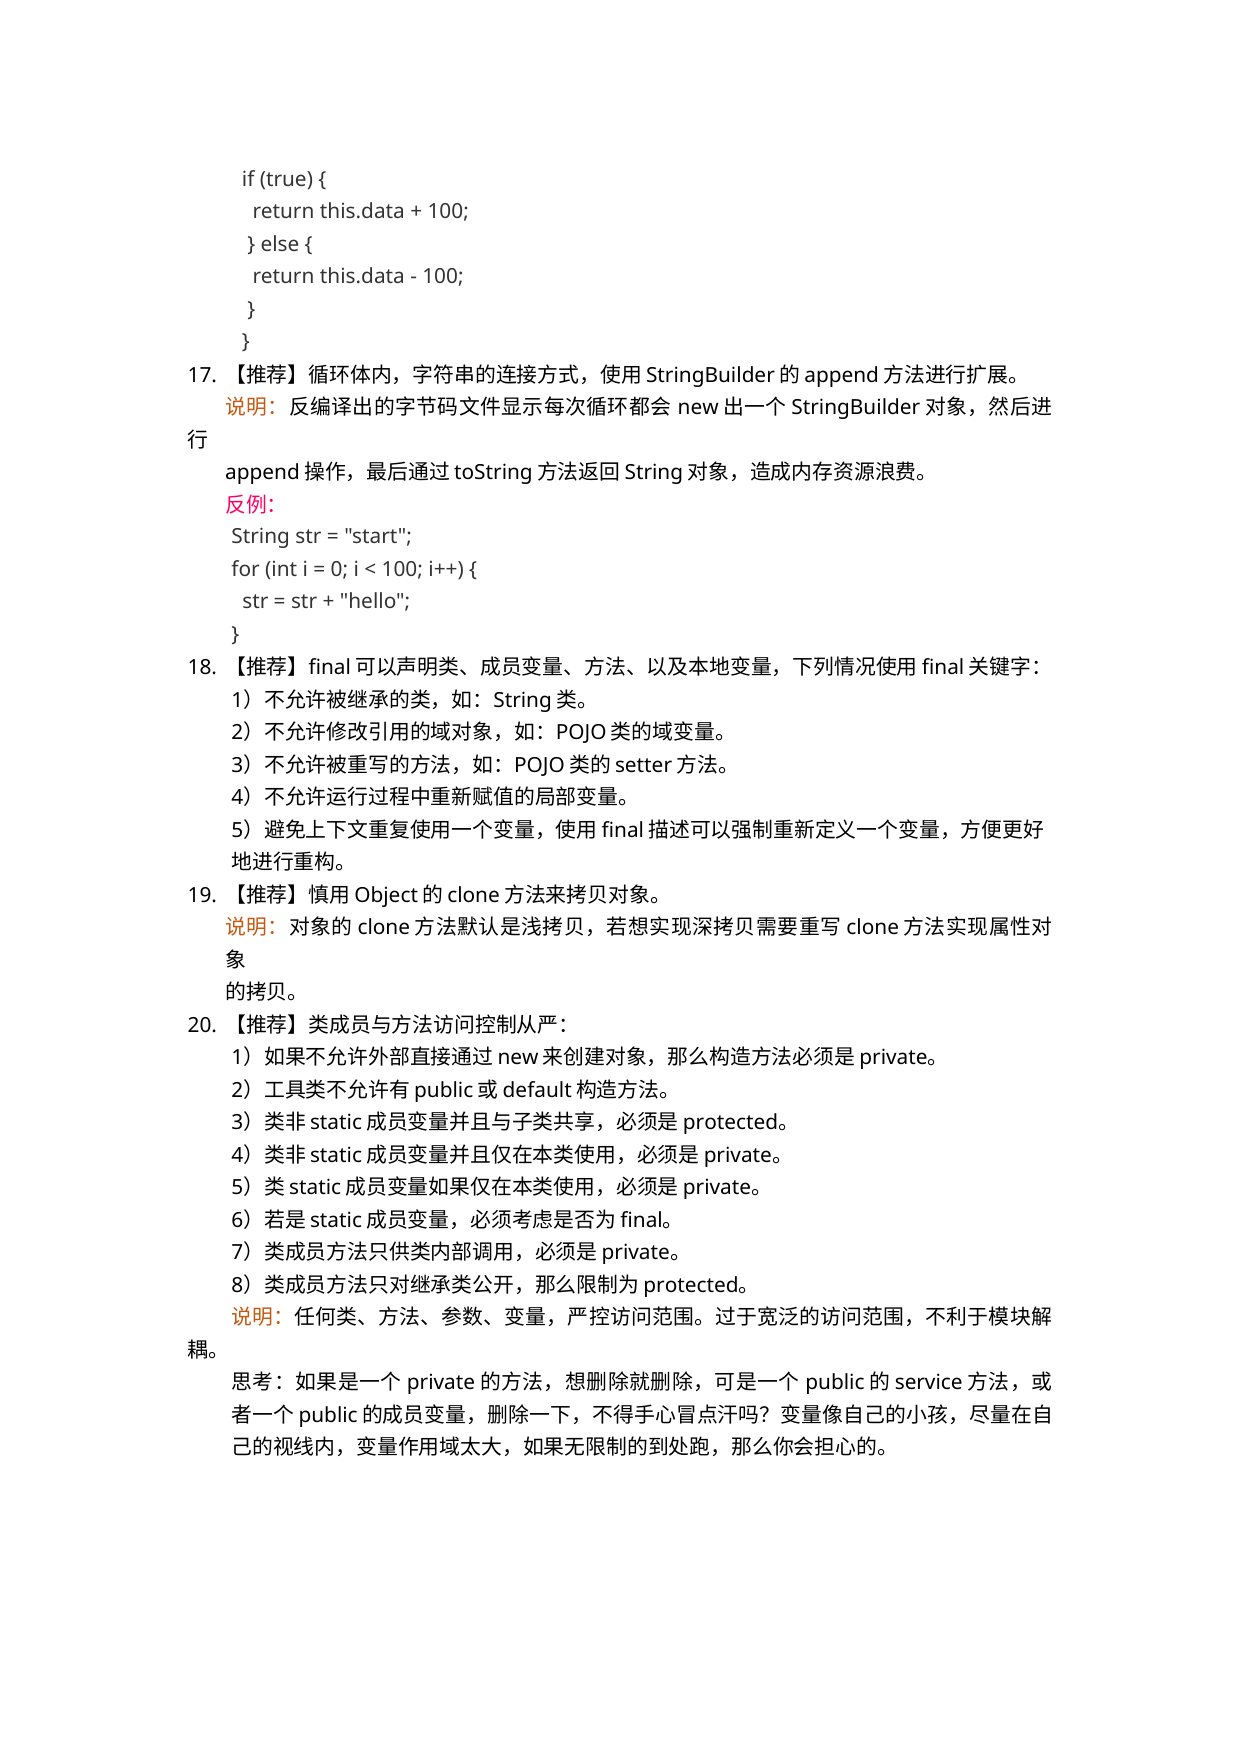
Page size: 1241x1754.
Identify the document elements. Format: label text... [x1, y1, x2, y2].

text 6）若是static成员变量，必须考虑是否为final。 [231, 1202, 1053, 1234]
text 说明：任何类、方法、参数、变量，严控访问范围。过于宽泛的访问范围，不利于模块解耦。 [187, 1299, 1053, 1364]
text 的拷贝。 [225, 974, 1053, 1007]
text 4）类非static成员变量并且仅在本类使用，必须是private。 [231, 1137, 1053, 1169]
list 【推荐】final可以声明类、成员变量、方法、以及本地变量，下列情况使用final关键字： [187, 649, 1053, 682]
text 7）类成员方法只供类内部调用，必须是private。 [231, 1234, 1053, 1267]
text 8）类成员方法只对继承类公开，那么限制为protected。 [231, 1267, 1053, 1299]
text append操作，最后通过toString方法返回String对象，造成内存资源浪费。 [187, 454, 1053, 487]
text String str = "start"; for (int i = 0; i < 100; i++) { str = str + "hello"; } [231, 519, 1053, 649]
text 3）类非static成员变量并且与子类共享，必须是protected。 [231, 1104, 1053, 1137]
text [231, 162, 1053, 357]
text 3）不允许被重写的方法，如：POJO类的setter方法。 [231, 747, 1053, 779]
list 【推荐】循环体内，字符串的连接方式，使用StringBuilder的append方法进行扩展。 [187, 357, 1053, 389]
text 5）类static成员变量如果仅在本类使用，必须是private。 [231, 1169, 1053, 1202]
text 2）不允许修改引用的域对象，如：POJO类的域变量。 [231, 714, 1053, 747]
list 【推荐】类成员与方法访问控制从严： [187, 1007, 1053, 1039]
text 思考：如果是一个private的方法，想删除就删除，可是一个public的service方法，或者一个public的成员变量，删除一下，不得手心冒点汗吗？变量像自己的小孩，尽量在自己的视线内，变量作用域太大，如果无限制的到处跑，那么你会担心的。 [231, 1364, 1053, 1462]
text 说明：反编译出的字节码文件显示每次循环都会new出一个StringBuilder对象，然后进行 [187, 389, 1053, 454]
text 5）避免上下文重复使用一个变量，使用final描述可以强制重新定义一个变量，方便更好 [231, 812, 1053, 844]
text 2）工具类不允许有public或default构造方法。 [231, 1072, 1053, 1104]
text 4）不允许运行过程中重新赋值的局部变量。 [231, 779, 1053, 812]
text 1）不允许被继承的类，如：String类。 [231, 682, 1053, 714]
text 1）如果不允许外部直接通过new来创建对象，那么构造方法必须是private。 [231, 1039, 1053, 1072]
text 反例： [187, 487, 1053, 519]
text 说明：对象的clone方法默认是浅拷贝，若想实现深拷贝需要重写clone方法实现属性对象 [225, 909, 1053, 974]
list 【推荐】慎用Object的clone方法来拷贝对象。 [187, 877, 1053, 909]
text 地进行重构。 [231, 844, 1053, 877]
